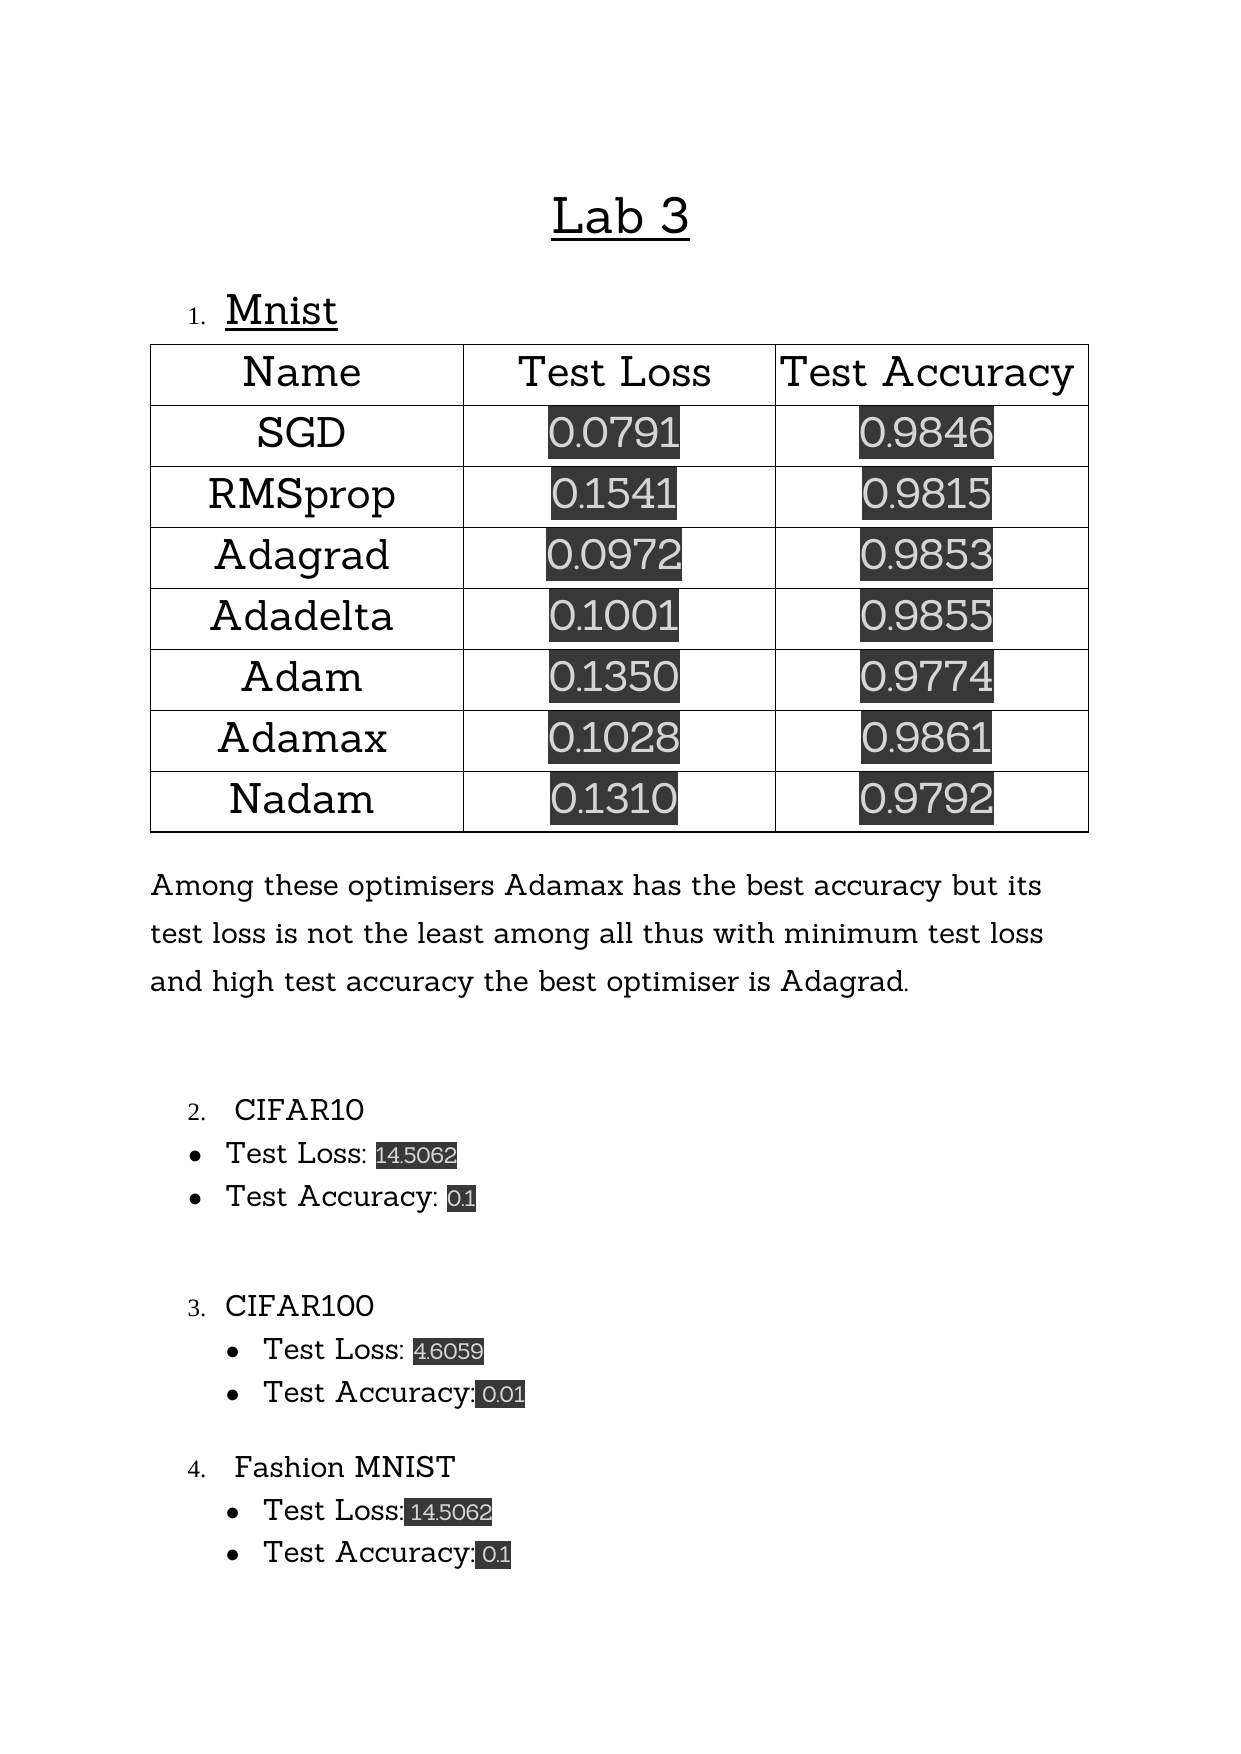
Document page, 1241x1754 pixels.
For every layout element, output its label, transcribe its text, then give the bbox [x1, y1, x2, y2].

table_cell 0.9853 [776, 528, 1088, 588]
table_cell 0.9846 [776, 406, 1088, 466]
table_cell 0.1310 [464, 772, 775, 831]
table_cell 0.9792 [776, 772, 1088, 831]
table_cell 0.9861 [776, 711, 1088, 771]
table_cell Adagrad [151, 528, 463, 588]
text Lab 3 [150, 184, 1090, 248]
table_cell SGD [151, 406, 463, 466]
list Test Accuracy: 0.1 [187, 1177, 1090, 1214]
table_cell Adam [151, 650, 463, 709]
table_cell 0.9855 [776, 589, 1088, 649]
table_cell 0.9815 [776, 467, 1088, 527]
list Test Loss: 14.5062 [187, 1134, 1090, 1172]
list CIFAR10 [187, 1092, 1090, 1129]
table_cell 0.9774 [776, 650, 1088, 709]
table_header Test Loss [464, 345, 775, 405]
table_cell 0.0972 [464, 528, 775, 588]
list Test Accuracy: 0.01 [225, 1373, 1090, 1410]
table_cell 0.0791 [464, 406, 775, 466]
list Fashion MNIST [187, 1448, 1090, 1485]
table_header Name [151, 345, 463, 405]
list Mnist [187, 283, 1090, 336]
list Test Accuracy: 0.1 [225, 1533, 1090, 1571]
list Test Loss: 4.6059 [225, 1330, 1090, 1367]
list Test Loss: 14.5062 [225, 1491, 1090, 1528]
table_cell 0.1541 [464, 467, 775, 527]
table_cell 0.1001 [464, 589, 775, 649]
list CIFAR100 [187, 1287, 1090, 1324]
table_cell Adadelta [151, 589, 463, 649]
table_cell RMSprop [151, 467, 463, 527]
table_cell 0.1028 [464, 711, 775, 771]
table_cell Adamax [151, 711, 463, 771]
table_cell Nadam [151, 772, 463, 831]
text Among these optimisers Adamax has the best accuracy but its test loss is not the least among all thus with minimum test loss and high test accuracy the best optimiser is Adagrad. [150, 866, 1090, 999]
table_header Test Accuracy [776, 345, 1088, 405]
table_cell 0.1350 [464, 650, 775, 709]
